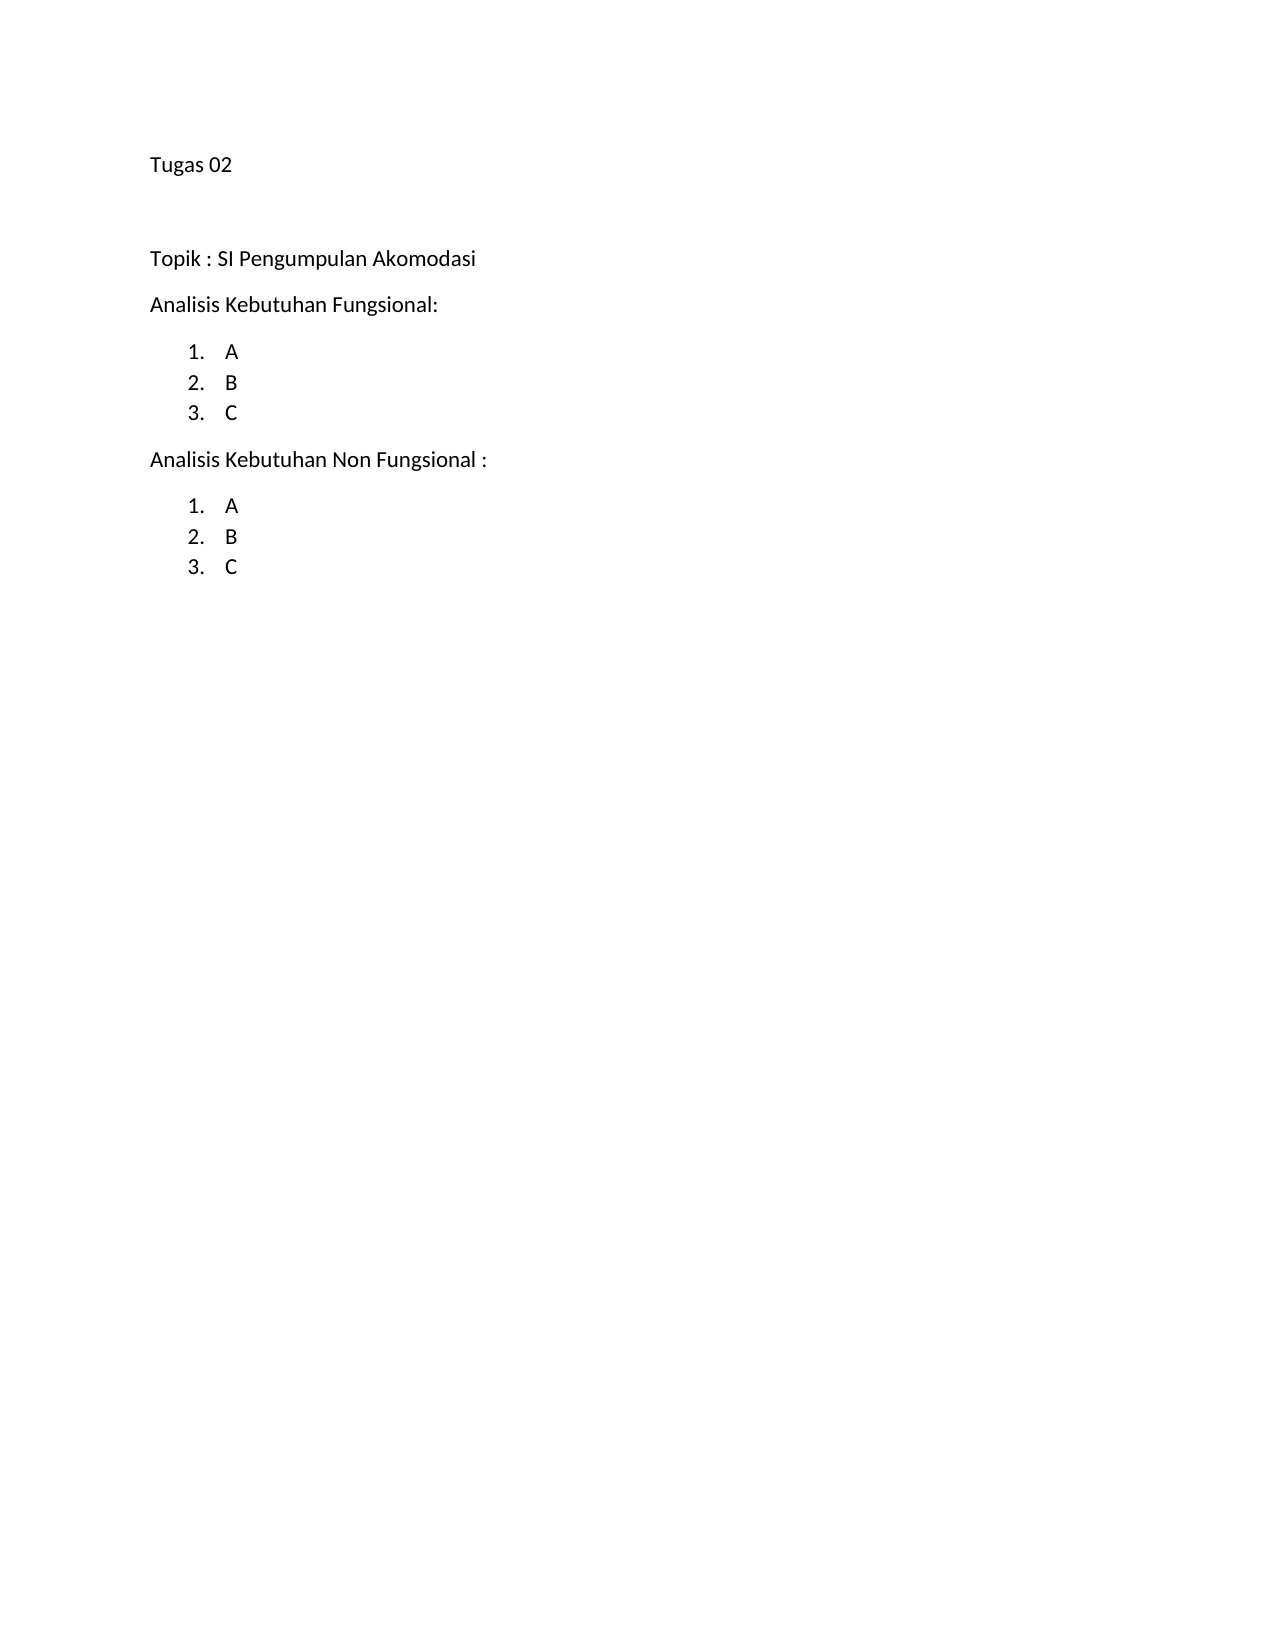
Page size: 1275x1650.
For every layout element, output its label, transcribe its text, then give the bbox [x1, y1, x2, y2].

list B [187, 368, 1125, 396]
text Topik : SI Pengumpulan Akomodasi [150, 244, 1125, 272]
list B [187, 522, 1125, 550]
list C [187, 552, 1125, 580]
list A [187, 492, 1125, 520]
list C [187, 398, 1125, 426]
list A [187, 337, 1125, 366]
text Analisis Kebutuhan Fungsional: [150, 291, 1125, 319]
text Tugas 02 [150, 150, 1125, 178]
text Analisis Kebutuhan Non Fungsional : [150, 445, 1125, 473]
